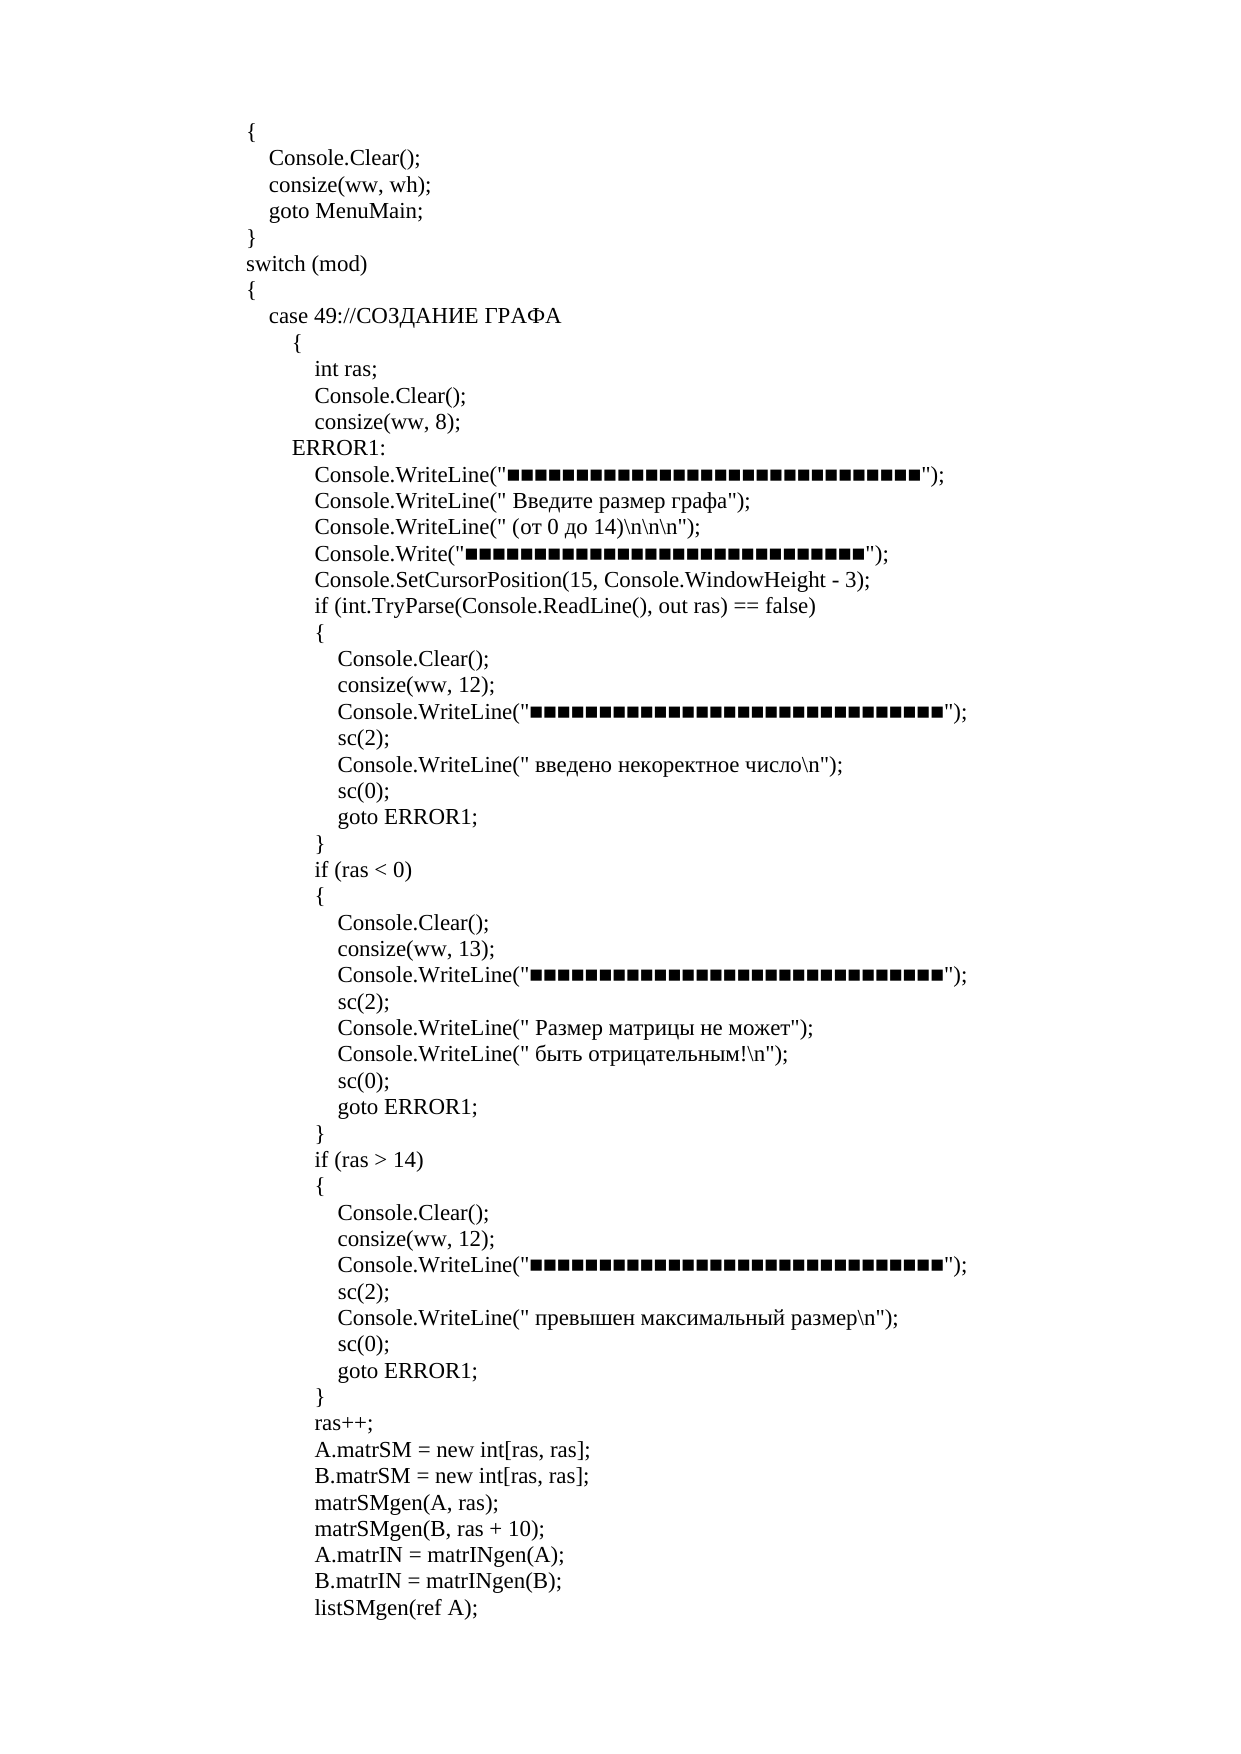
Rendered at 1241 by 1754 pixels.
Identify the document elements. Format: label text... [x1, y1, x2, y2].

text ras++; [177, 1409, 1152, 1436]
text ERROR1: [177, 434, 1152, 461]
text Console.Clear(); [177, 1199, 1152, 1225]
text sc(0); [177, 777, 1152, 803]
text } [177, 1119, 1152, 1146]
text Console.WriteLine(" быть отрицательным!\n"); [177, 1041, 1152, 1067]
text { [177, 118, 1152, 144]
text if (ras < 0) [177, 856, 1152, 882]
text B.matrSM = new int[ras, ras]; [177, 1462, 1152, 1488]
text A.matrIN = matrINgen(A); [177, 1541, 1152, 1568]
text matrSMgen(A, ras); [177, 1488, 1152, 1515]
text Console.Clear(); [177, 645, 1152, 672]
text sc(0); [177, 1067, 1152, 1093]
text int ras; [177, 355, 1152, 382]
text Console.WriteLine("■■■■■■■■■■■■■■■■■■■■■■■■■■■■■■"); [177, 698, 1152, 724]
text matrSMgen(B, ras + 10); [177, 1515, 1152, 1541]
text Console.WriteLine(" (от 0 до 14)\n\n\n"); [177, 513, 1152, 540]
text case 49://СОЗДАНИЕ ГРАФА [177, 303, 1152, 329]
text { [177, 882, 1152, 909]
text B.matrIN = matrINgen(B); [177, 1568, 1152, 1594]
text Console.WriteLine("■■■■■■■■■■■■■■■■■■■■■■■■■■■■■■"); [177, 961, 1152, 988]
text if (int.TryParse(Console.ReadLine(), out ras) == false) [177, 592, 1152, 619]
text Console.WriteLine(" Введите размер графа"); [177, 487, 1152, 513]
text Console.Clear(); [177, 909, 1152, 935]
text sc(2); [177, 988, 1152, 1014]
text consize(ww, 13); [177, 935, 1152, 961]
text Console.Clear(); [177, 382, 1152, 408]
text Console.WriteLine(" введено некоректное число\n"); [177, 751, 1152, 777]
text { [177, 1172, 1152, 1199]
text sc(0); [177, 1330, 1152, 1357]
text goto ERROR1; [177, 803, 1152, 830]
text Console.WriteLine("■■■■■■■■■■■■■■■■■■■■■■■■■■■■■■"); [177, 1251, 1152, 1278]
text Console.WriteLine("■■■■■■■■■■■■■■■■■■■■■■■■■■■■■■"); [177, 461, 1152, 487]
text consize(ww, 12); [177, 672, 1152, 698]
text switch (mod) [177, 250, 1152, 276]
text Console.SetCursorPosition(15, Console.WindowHeight - 3); [177, 566, 1152, 592]
text sc(2); [177, 1278, 1152, 1304]
text goto ERROR1; [177, 1357, 1152, 1383]
text Console.Clear(); [177, 144, 1152, 171]
text sc(2); [177, 724, 1152, 751]
text listSMgen(ref A); [177, 1594, 1152, 1620]
text if (ras > 14) [177, 1146, 1152, 1172]
text Console.WriteLine(" превышен максимальный размер\n"); [177, 1304, 1152, 1330]
text } [177, 223, 1152, 250]
text Console.Write("■■■■■■■■■■■■■■■■■■■■■■■■■■■■■"); [177, 540, 1152, 566]
text { [177, 619, 1152, 645]
text consize(ww, wh); [177, 171, 1152, 197]
text } [177, 830, 1152, 856]
text goto ERROR1; [177, 1093, 1152, 1119]
text consize(ww, 12); [177, 1225, 1152, 1251]
text goto MenuMain; [177, 197, 1152, 223]
text A.matrSM = new int[ras, ras]; [177, 1436, 1152, 1462]
text } [177, 1383, 1152, 1409]
text { [177, 329, 1152, 355]
text { [177, 276, 1152, 303]
text consize(ww, 8); [177, 408, 1152, 434]
text Console.WriteLine(" Размер матрицы не может"); [177, 1014, 1152, 1041]
